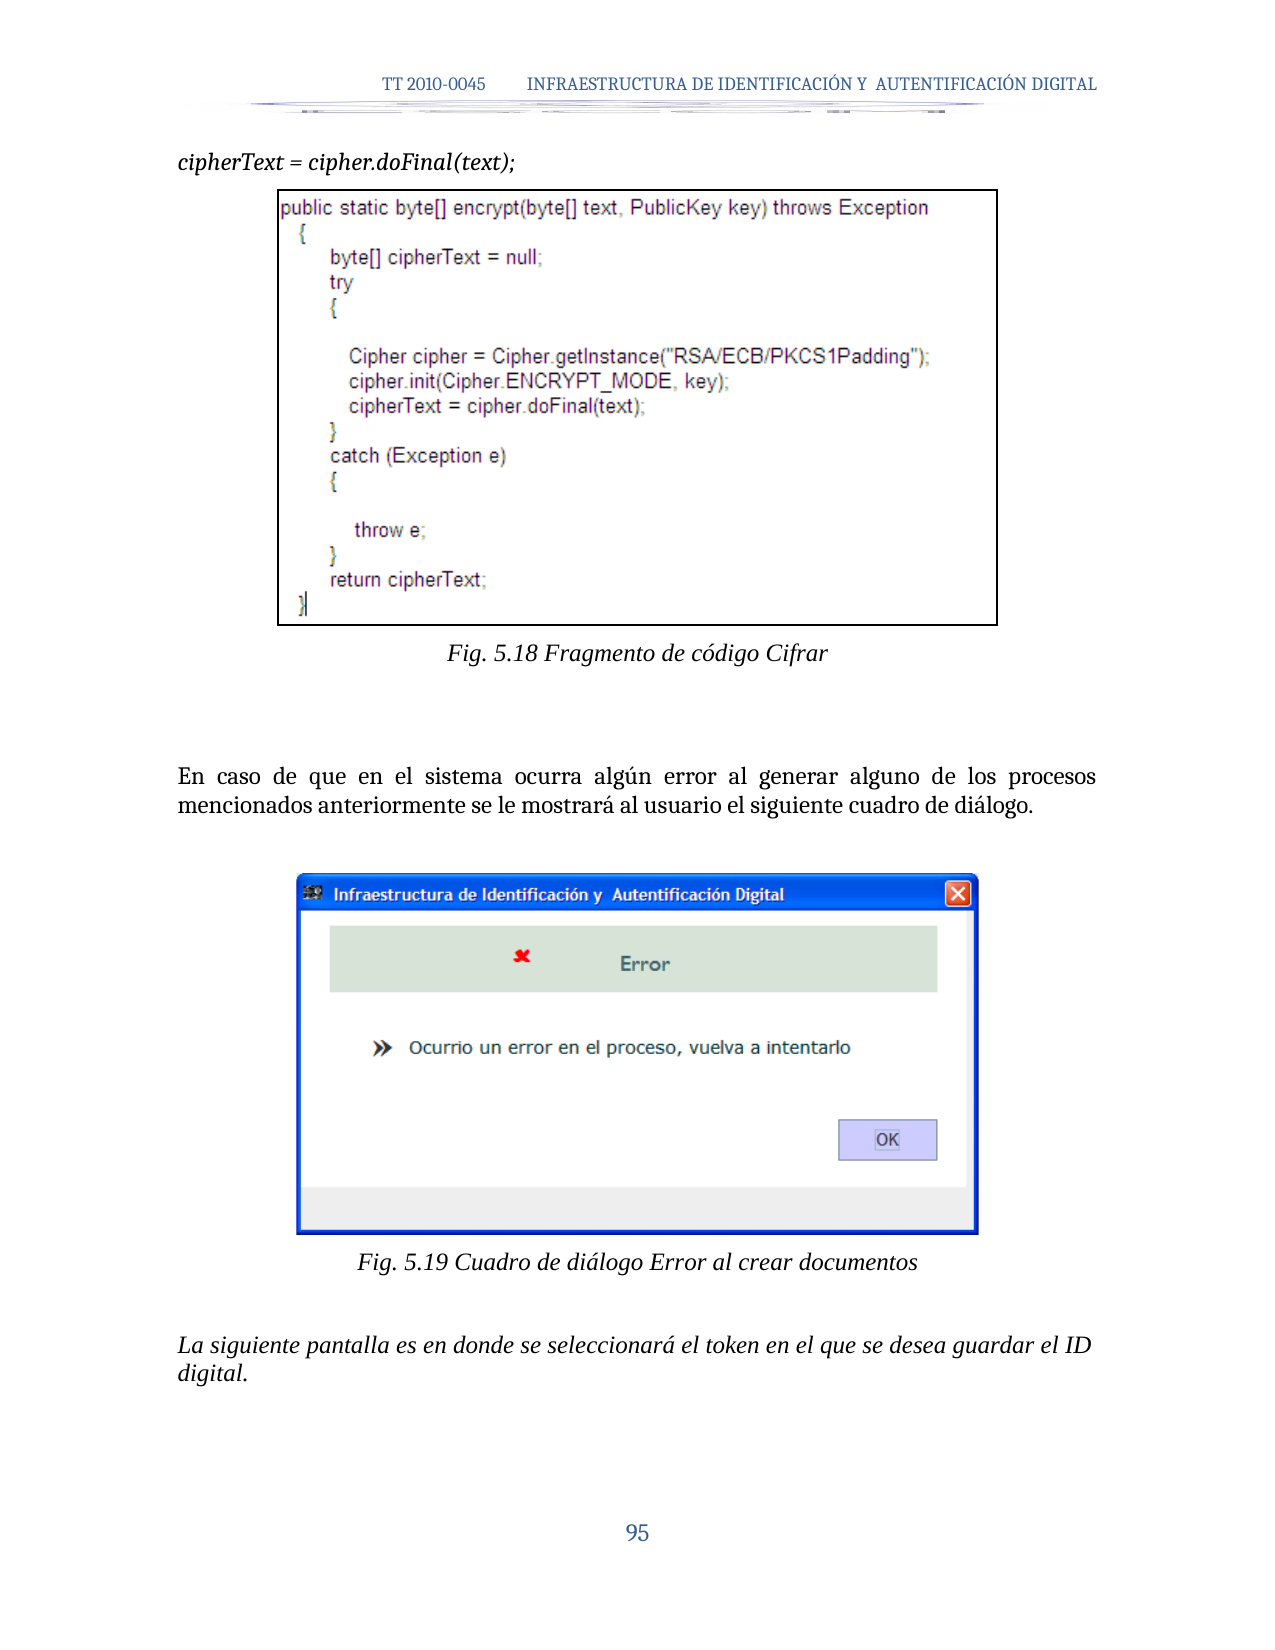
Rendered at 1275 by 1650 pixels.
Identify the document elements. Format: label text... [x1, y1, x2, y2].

text Fig. 5.18 Fragmento de código Cifrar [177, 638, 1098, 667]
picture [279, 191, 996, 624]
text cipherText = cipher.doFinal(text); [177, 148, 1098, 176]
picture [179, 99, 1074, 114]
text La siguiente pantalla es en donde se seleccionará el token en el que se desea guardar el ID digital. [177, 1330, 1098, 1387]
picture [296, 873, 979, 1235]
text En caso de que en el sistema ocurra algún error al generar alguno de los procesos mencionados anteriormente se le mostrará al usuario el siguiente cuadro de diálogo. [177, 762, 1098, 820]
text Fig. 5.19 Cuadro de diálogo Error al crear documentos [177, 1247, 1098, 1276]
